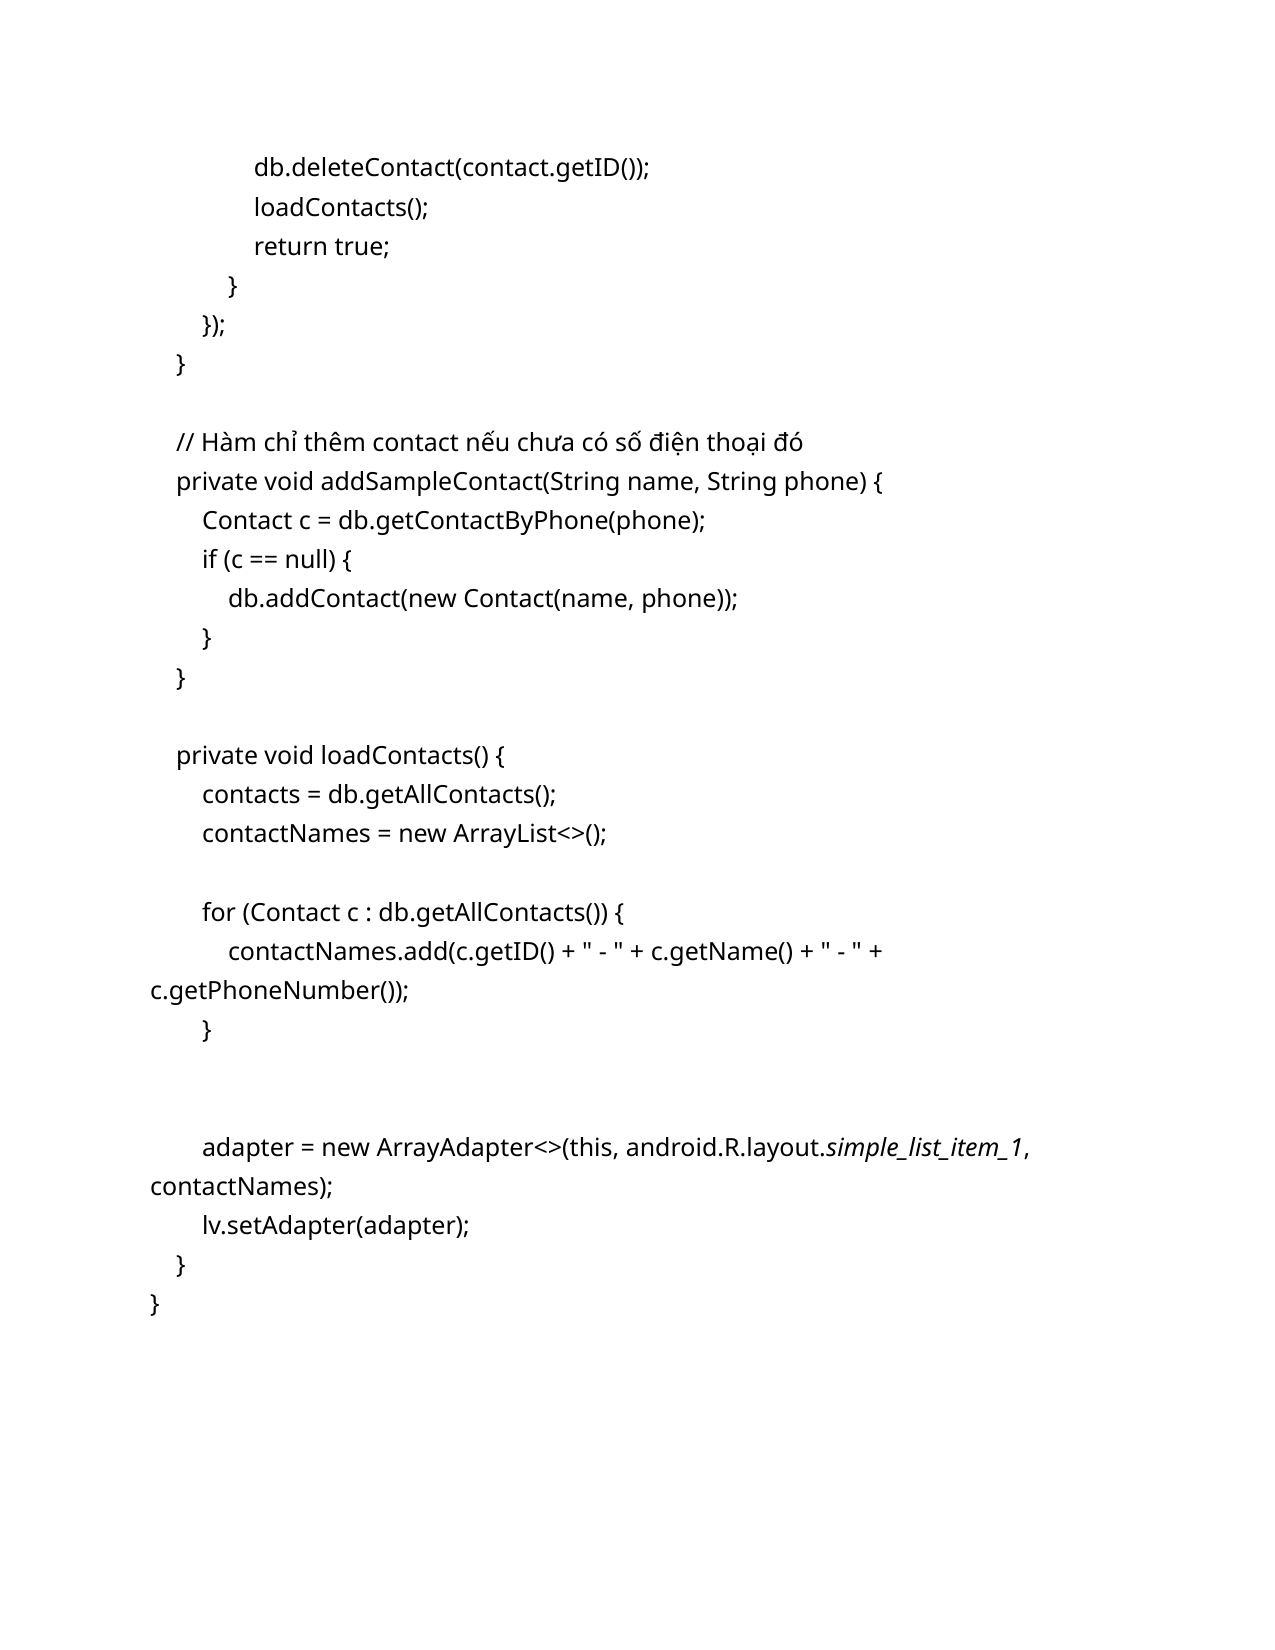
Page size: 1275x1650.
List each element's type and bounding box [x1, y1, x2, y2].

text [150, 150, 1125, 1320]
